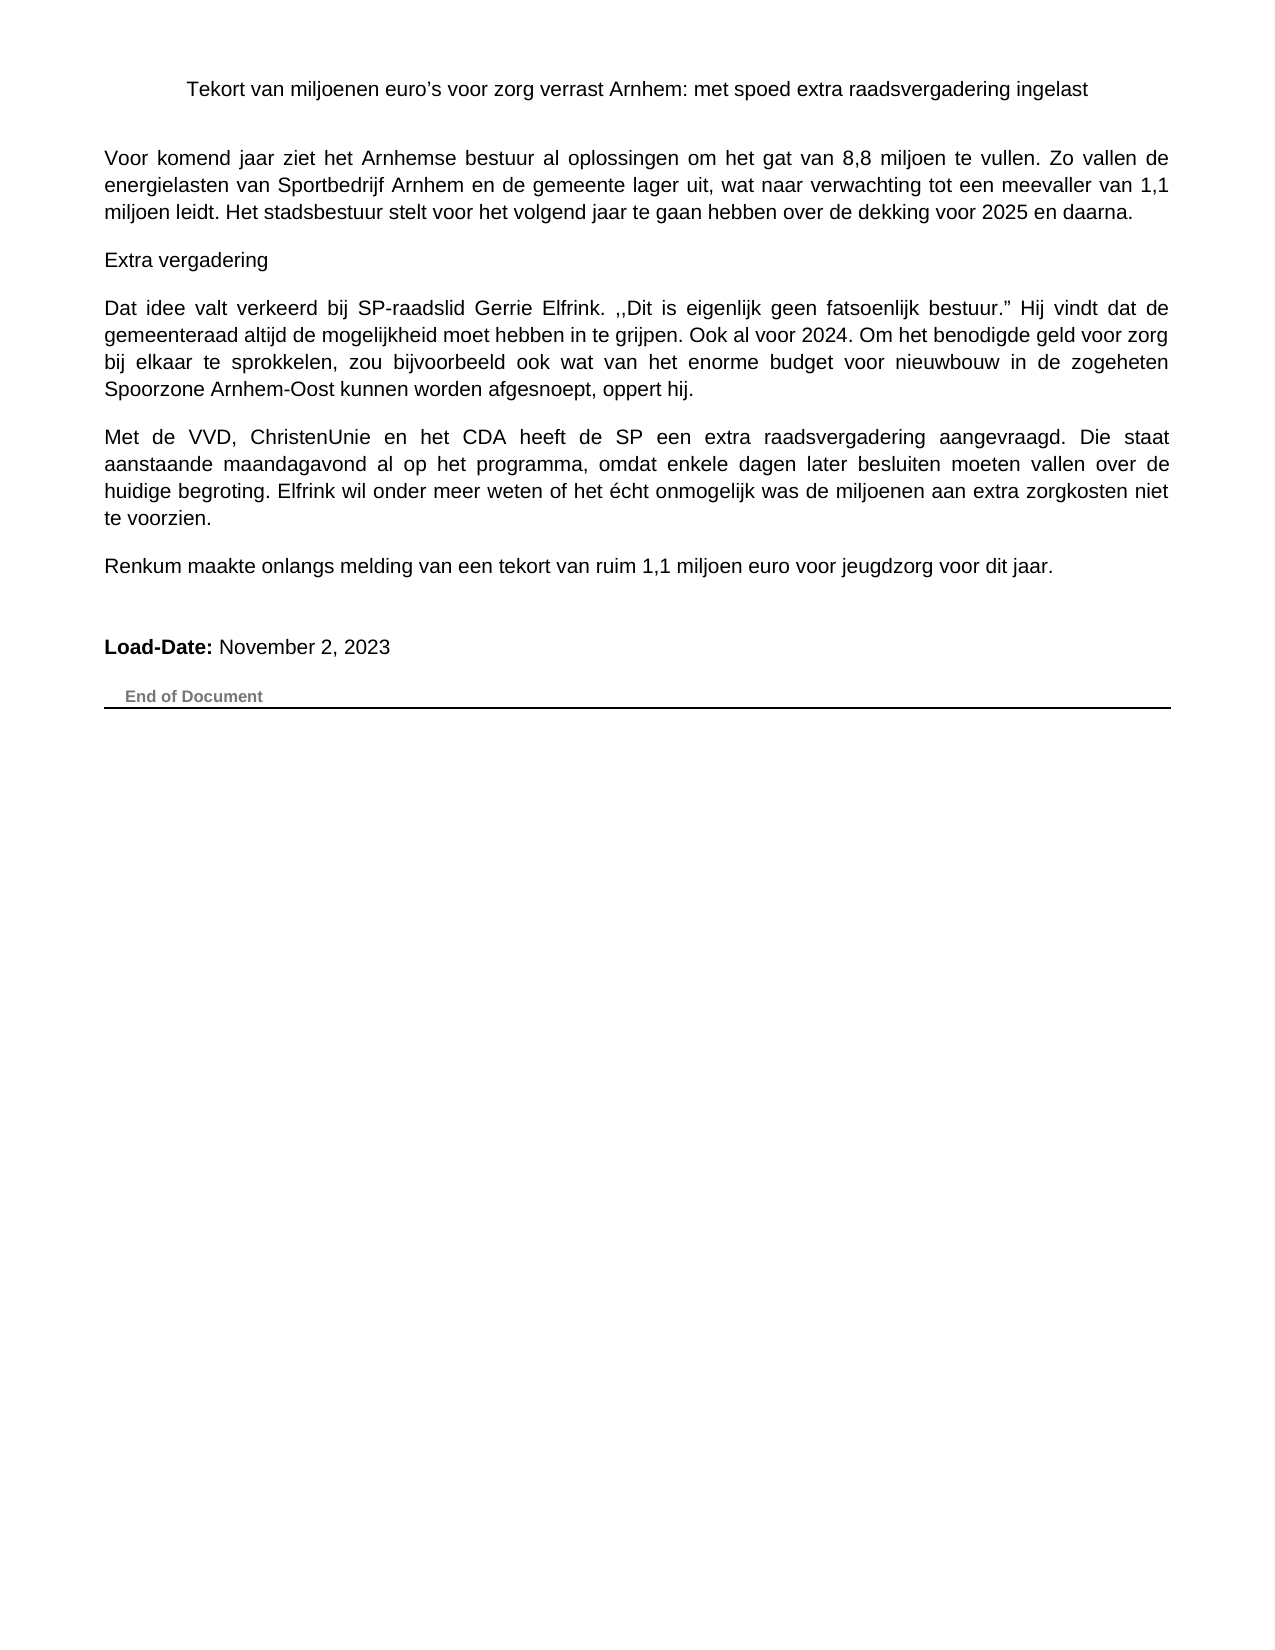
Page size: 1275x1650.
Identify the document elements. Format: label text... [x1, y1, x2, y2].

text Dat idee valt verkeerd bij SP-raadslid Gerrie Elfrink. ,,Dit is eigenlijk geen fatsoenlijk bestuur.” Hij vindt dat de gemeenteraad altijd de mogelijkheid moet hebben in te grijpen. Ook al voor 2024. Om het benodigde geld voor zorg bij elkaar te sprokkelen, zou bijvoorbeeld ook wat van het enorme budget voor nieuwbouw in de zogeheten Spoorzone Arnhem-Oost kunnen worden afgesnoept, oppert hij. [104, 292, 1171, 401]
text Extra vergadering [104, 244, 1171, 271]
text Met de VVD, ChristenUnie en het CDA heeft de SP een extra raadsvergadering aangevraagd. Die staat aanstaande maandagavond al op het programma, omdat enkele dagen later besluiten moeten vallen over de huidige begroting. Elfrink wil onder meer weten of het écht onmogelijk was de miljoenen aan extra zorgkosten niet te voorzien. [104, 421, 1171, 530]
text Load-Date: November 2, 2023 [104, 603, 1171, 658]
text Renkum maakte onlangs melding van een tekort van ruim 1,1 miljoen euro voor jeugdzorg voor dit jaar. [104, 551, 1171, 578]
text Voor komend jaar ziet het Arnhemse bestuur al oplossingen om het gat van 8,8 miljoen te vullen. Zo vallen de energielasten van Sportbedrijf Arnhem en de gemeente lager uit, wat naar verwachting tot een meevaller van 1,1 miljoen leidt. Het stadsbestuur stelt voor het volgend jaar te gaan hebben over de dekking voor 2025 en daarna. [104, 142, 1171, 223]
text End of Document [125, 687, 1171, 706]
